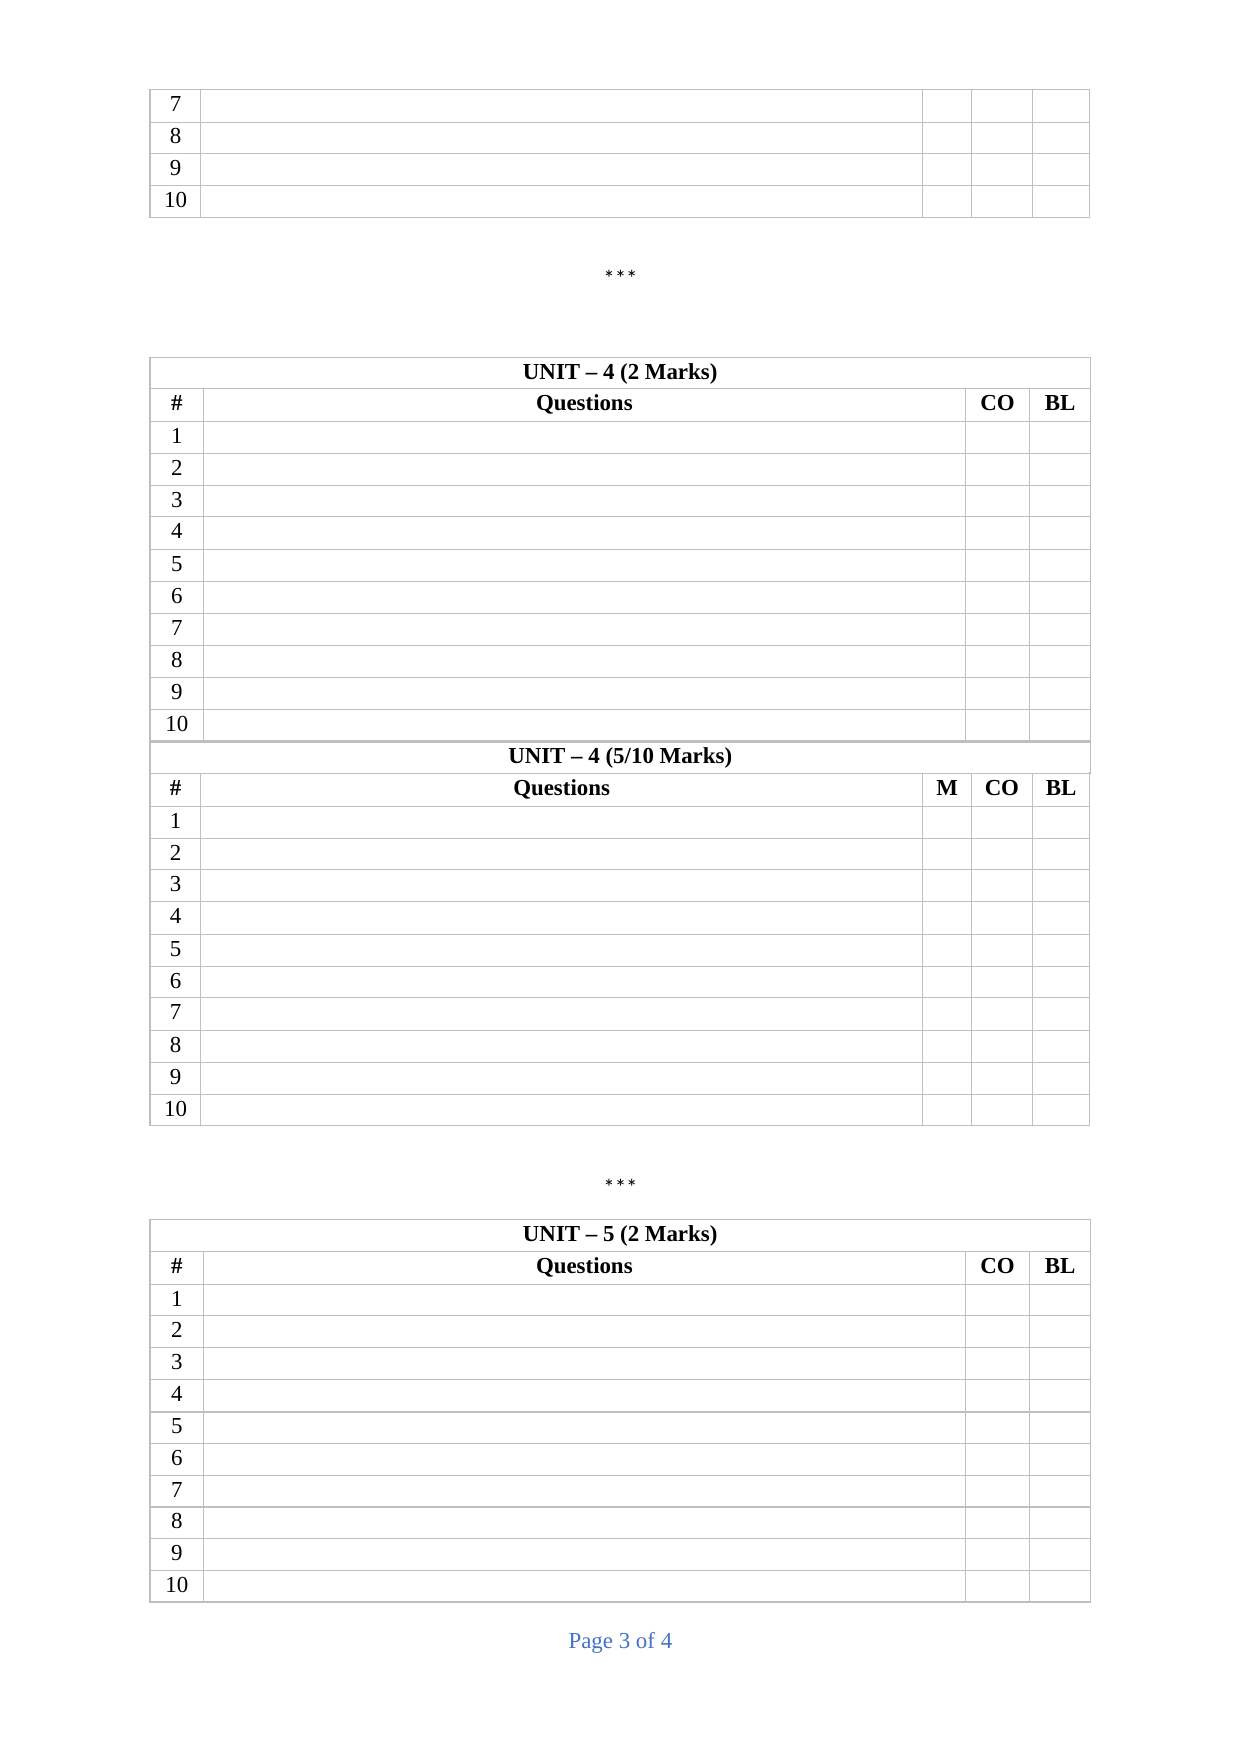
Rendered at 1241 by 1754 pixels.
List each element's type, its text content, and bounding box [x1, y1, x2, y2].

table_cell [966, 582, 1029, 612]
table_cell CO [966, 389, 1029, 421]
table_cell [204, 1571, 965, 1601]
table_cell [204, 1508, 965, 1538]
table_cell [972, 998, 1032, 1030]
table_cell [1030, 1476, 1090, 1506]
table_cell 10 [151, 710, 203, 740]
table_cell [972, 807, 1032, 838]
table_cell [972, 123, 1032, 153]
table_cell [923, 935, 971, 966]
table_cell 10 [151, 186, 200, 217]
table_cell [1033, 1031, 1089, 1062]
table_cell [201, 123, 922, 153]
table_cell [201, 154, 922, 185]
table_cell [923, 123, 971, 153]
table_cell 3 [151, 486, 203, 516]
table_cell [1030, 646, 1090, 677]
table_cell [204, 1539, 965, 1570]
table_cell 1 [151, 1285, 203, 1315]
table_cell [923, 967, 971, 997]
table_header UNIT – 4 (2 Marks) [151, 358, 1090, 388]
table_cell Questions [201, 774, 922, 806]
table_cell [1033, 186, 1089, 217]
table_cell 2 [151, 839, 200, 869]
table_cell [923, 154, 971, 185]
table_cell [1030, 1380, 1090, 1411]
table_cell [923, 90, 971, 122]
table_cell 3 [151, 1348, 203, 1378]
table_cell [1030, 614, 1090, 645]
table_cell [204, 422, 965, 453]
table_cell [1030, 1285, 1090, 1315]
table_cell [972, 186, 1032, 217]
table_cell 6 [151, 1444, 203, 1475]
table_cell [966, 1508, 1029, 1538]
table_cell [1030, 486, 1090, 516]
table_cell [923, 807, 971, 838]
table_cell [966, 550, 1029, 581]
table_cell 9 [151, 154, 200, 185]
table_cell [204, 1413, 965, 1443]
table_cell 3 [151, 870, 200, 901]
table_cell [966, 486, 1029, 516]
table_cell [923, 1031, 971, 1062]
table_cell [204, 710, 965, 740]
table_cell [204, 517, 965, 549]
table_cell 8 [151, 123, 200, 153]
table_cell [923, 1095, 971, 1125]
table_cell 5 [151, 550, 203, 581]
table_cell 7 [151, 614, 203, 645]
table_cell [201, 935, 922, 966]
table_cell [1030, 1348, 1090, 1378]
table_cell [1030, 454, 1090, 484]
table_cell [1030, 1508, 1090, 1538]
table_cell [1030, 1571, 1090, 1601]
table_cell [1030, 582, 1090, 612]
table_cell [1033, 967, 1089, 997]
table_cell [204, 1476, 965, 1506]
table_header UNIT – 5 (2 Marks) [151, 1220, 1090, 1251]
table_cell [966, 1444, 1029, 1475]
table_cell [204, 1316, 965, 1347]
table_cell [923, 186, 971, 217]
table_cell M [923, 774, 971, 806]
table_cell [1033, 90, 1089, 122]
table_cell [204, 550, 965, 581]
table_cell [1030, 422, 1090, 453]
table_cell [966, 646, 1029, 677]
table_cell [201, 90, 922, 122]
table_cell [1030, 1316, 1090, 1347]
table_cell [966, 710, 1029, 740]
table_cell [1033, 935, 1089, 966]
table_cell [1033, 154, 1089, 185]
table_cell Questions [204, 389, 965, 421]
table_cell [201, 870, 922, 901]
table_cell BL [1030, 1252, 1090, 1283]
table_cell 9 [151, 1539, 203, 1570]
table_cell BL [1033, 774, 1089, 806]
table_cell [972, 1095, 1032, 1125]
table_cell 9 [151, 678, 203, 709]
table_cell [966, 1413, 1029, 1443]
table_cell [1033, 870, 1089, 901]
table_cell 2 [151, 1316, 203, 1347]
table_cell [966, 1316, 1029, 1347]
table_cell 8 [151, 646, 203, 677]
table_cell BL [1030, 389, 1090, 421]
table_cell 5 [151, 935, 200, 966]
table_cell CO [972, 774, 1032, 806]
table_cell [1033, 839, 1089, 869]
table_cell [923, 998, 971, 1030]
table_cell 10 [151, 1095, 200, 1125]
table_cell [966, 517, 1029, 549]
table_cell [1033, 807, 1089, 838]
table_cell [966, 1348, 1029, 1378]
table_cell 9 [151, 1063, 200, 1093]
table_cell [966, 422, 1029, 453]
table_cell [204, 1380, 965, 1411]
table_cell [972, 870, 1032, 901]
table_cell 2 [151, 454, 203, 484]
table_cell [972, 902, 1032, 934]
table_cell 7 [151, 90, 200, 122]
table_cell [201, 1031, 922, 1062]
table_cell [972, 90, 1032, 122]
table_cell [204, 614, 965, 645]
table_cell [201, 1063, 922, 1093]
table_cell [1030, 1539, 1090, 1570]
text *** [150, 1173, 1090, 1201]
table_cell [201, 902, 922, 934]
table_cell [966, 1285, 1029, 1315]
table_cell [204, 678, 965, 709]
table_cell [923, 870, 971, 901]
table_cell 1 [151, 807, 200, 838]
table_cell [966, 614, 1029, 645]
table_cell Questions [204, 1252, 965, 1283]
table_cell [201, 839, 922, 869]
table_cell 8 [151, 1508, 203, 1538]
table_cell [1033, 123, 1089, 153]
table_cell [972, 967, 1032, 997]
table_cell [1033, 1063, 1089, 1093]
table_cell [1030, 1444, 1090, 1475]
table_cell [204, 582, 965, 612]
table_cell [966, 1539, 1029, 1570]
text *** [150, 264, 1090, 292]
table_cell [1030, 678, 1090, 709]
table_cell 6 [151, 582, 203, 612]
table_cell [201, 807, 922, 838]
table_cell [966, 1571, 1029, 1601]
table_cell 1 [151, 422, 203, 453]
table_cell 7 [151, 1476, 203, 1506]
table_cell 4 [151, 517, 203, 549]
table_cell [1033, 1095, 1089, 1125]
table_cell [972, 1031, 1032, 1062]
table_cell [204, 454, 965, 484]
table_cell [1033, 998, 1089, 1030]
table_cell [1030, 710, 1090, 740]
table_cell 8 [151, 1031, 200, 1062]
table_cell [204, 1444, 965, 1475]
table_header UNIT – 4 (5/10 Marks) [151, 743, 1090, 773]
table_cell 4 [151, 902, 200, 934]
table_cell [966, 1476, 1029, 1506]
table_cell [201, 186, 922, 217]
table_cell [923, 1063, 971, 1093]
table_cell [972, 935, 1032, 966]
table_cell 4 [151, 1380, 203, 1411]
table_cell [204, 646, 965, 677]
table_cell [972, 1063, 1032, 1093]
table_cell 10 [151, 1571, 203, 1601]
table_cell [204, 1285, 965, 1315]
table_cell [201, 1095, 922, 1125]
table_cell [1030, 517, 1090, 549]
table_cell [972, 839, 1032, 869]
table_cell [204, 486, 965, 516]
table_cell [966, 678, 1029, 709]
table_cell # [151, 389, 203, 421]
table_cell 6 [151, 967, 200, 997]
table_cell [923, 839, 971, 869]
table_cell 7 [151, 998, 200, 1030]
table_cell [923, 902, 971, 934]
table_cell [1030, 1413, 1090, 1443]
table_cell [972, 154, 1032, 185]
table_cell CO [966, 1252, 1029, 1283]
table_cell [1030, 550, 1090, 581]
table_cell [204, 1348, 965, 1378]
table_cell [966, 454, 1029, 484]
table_cell # [151, 774, 200, 806]
table_cell [1033, 902, 1089, 934]
table_cell # [151, 1252, 203, 1283]
table_cell 5 [151, 1413, 203, 1443]
table_cell [201, 967, 922, 997]
table_cell [201, 998, 922, 1030]
table_cell [966, 1380, 1029, 1411]
